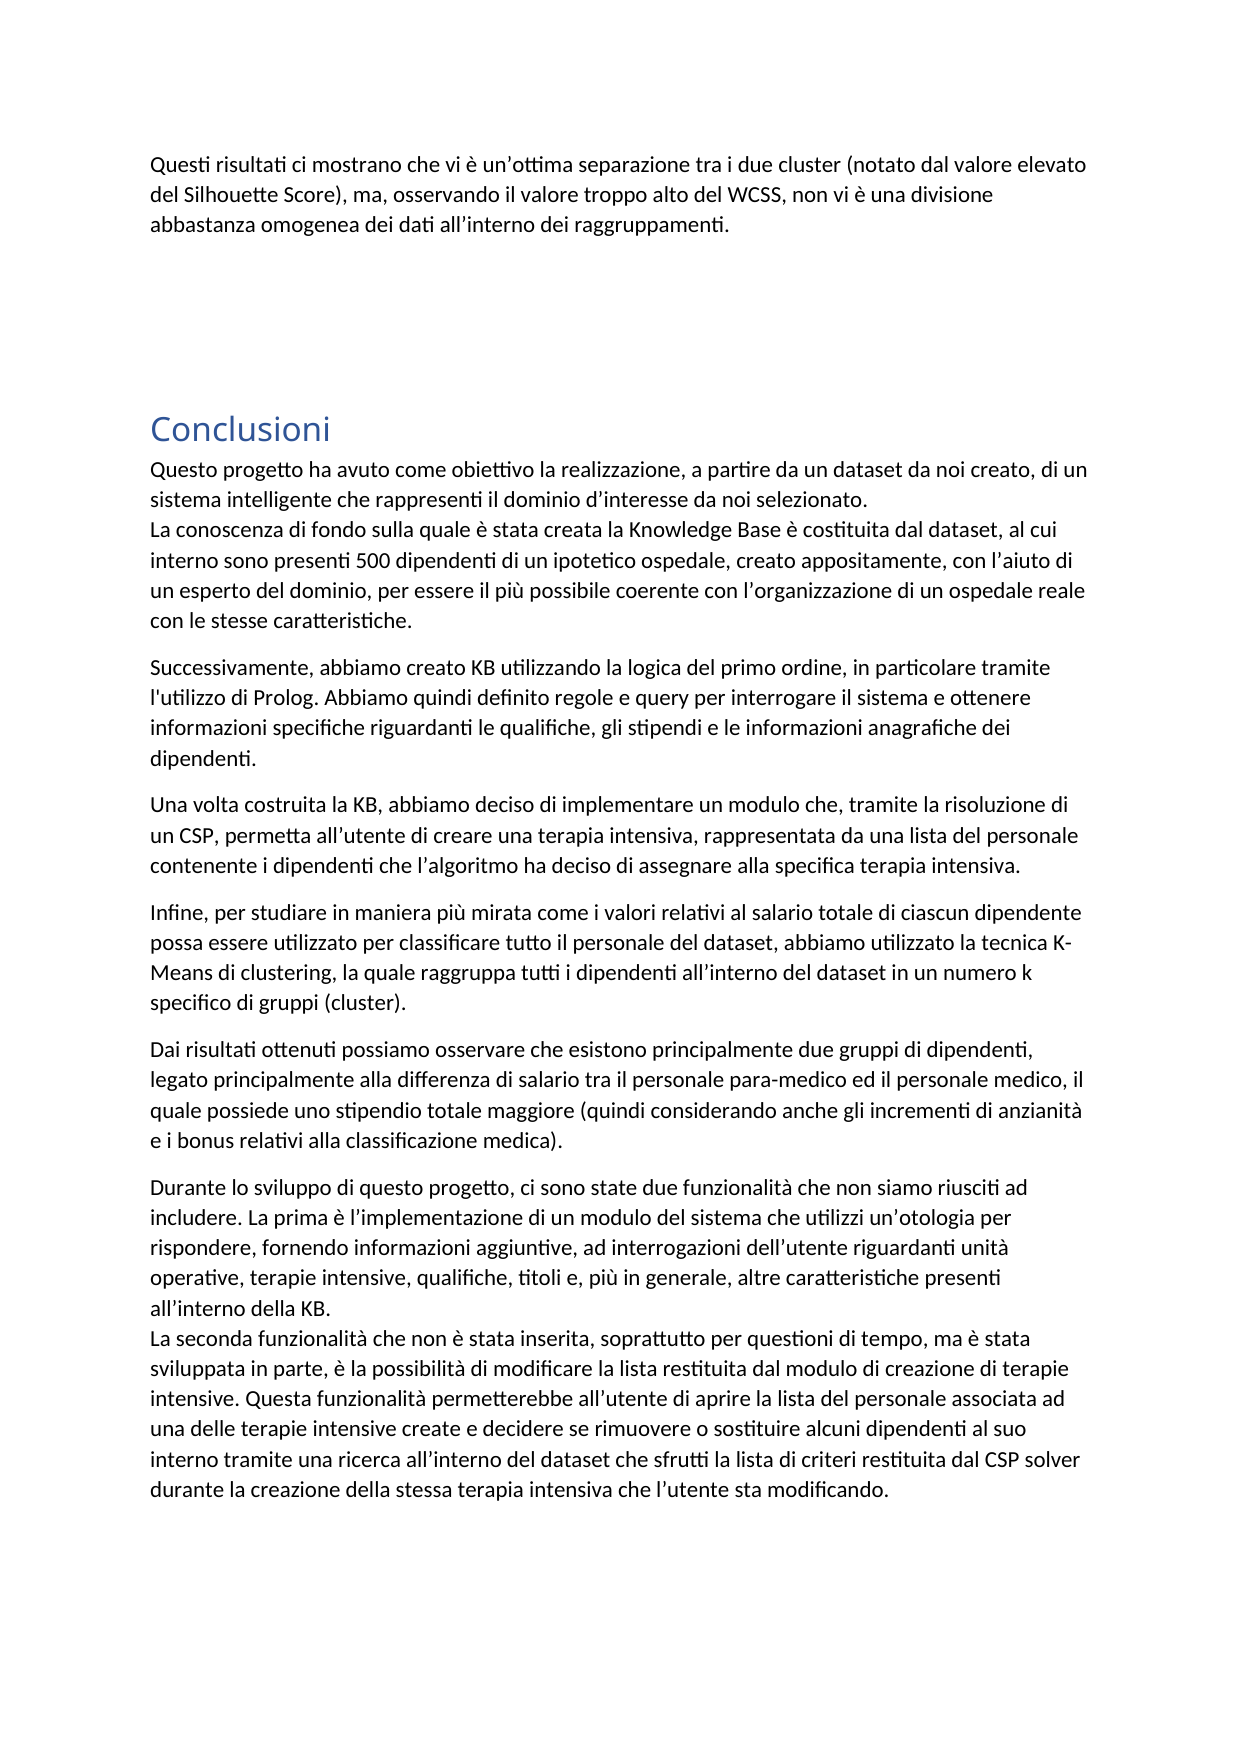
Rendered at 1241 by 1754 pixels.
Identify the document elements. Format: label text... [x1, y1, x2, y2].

text Questo progetto ha avuto come obiettivo la realizzazione, a partire da un dataset da noi creato, di un sistema intelligente che rappresenti il dominio d’interesse da noi selezionato. La conoscenza di fondo sulla quale è stata creata la Knowledge Base è costituita dal dataset, al cui interno sono presenti 500 dipendenti di un ipotetico ospedale, creato appositamente, con l’aiuto di un esperto del dominio, per essere il più possibile coerente con l’organizzazione di un ospedale reale con le stesse caratteristiche. [150, 455, 1090, 634]
text Dai risultati ottenuti possiamo osservare che esistono principalmente due gruppi di dipendenti, legato principalmente alla differenza di salario tra il personale para-medico ed il personale medico, il quale possiede uno stipendio totale maggiore (quindi considerando anche gli incrementi di anzianità e i bonus relativi alla classificazione medica). [150, 1035, 1090, 1154]
subtitle Conclusioni [150, 406, 1090, 452]
text Questi risultati ci mostrano che vi è un’ottima separazione tra i due cluster (notato dal valore elevato del Silhouette Score), ma, osservando il valore troppo alto del WCSS, non vi è una divisione abbastanza omogenea dei dati all’interno dei raggruppamenti. [150, 150, 1090, 238]
text Una volta costruita la KB, abbiamo deciso di implementare un modulo che, tramite la risoluzione di un CSP, permetta all’utente di creare una terapia intensiva, rappresentata da una lista del personale contenente i dipendenti che l’algoritmo ha deciso di assegnare alla specifica terapia intensiva. [150, 791, 1090, 879]
text Successivamente, abbiamo creato KB utilizzando la logica del primo ordine, in particolare tramite l'utilizzo di Prolog. Abbiamo quindi definito regole e query per interrogare il sistema e ottenere informazioni specifiche riguardanti le qualifiche, gli stipendi e le informazioni anagrafiche dei dipendenti. [150, 653, 1090, 772]
text Infine, per studiare in maniera più mirata come i valori relativi al salario totale di ciascun dipendente possa essere utilizzato per classificare tutto il personale del dataset, abbiamo utilizzato la tecnica K-Means di clustering, la quale raggruppa tutti i dipendenti all’interno del dataset in un numero k specifico di gruppi (cluster). [150, 898, 1090, 1017]
text Durante lo sviluppo di questo progetto, ci sono state due funzionalità che non siamo riusciti ad includere. La prima è l’implementazione di un modulo del sistema che utilizzi un’otologia per rispondere, fornendo informazioni aggiuntive, ad interrogazioni dell’utente riguardanti unità operative, terapie intensive, qualifiche, titoli e, più in generale, altre caratteristiche presenti all’interno della KB. La seconda funzionalità che non è stata inserita, soprattutto per questioni di tempo, ma è stata sviluppata in parte, è la possibilità di modificare la lista restituita dal modulo di creazione di terapie intensive. Questa funzionalità permetterebbe all’utente di aprire la lista del personale associata ad una delle terapie intensive create e decidere se rimuovere o sostituire alcuni dipendenti al suo interno tramite una ricerca all’interno del dataset che sfrutti la lista di criteri restituita dal CSP solver durante la creazione della stessa terapia intensiva che l’utente sta modificando. [150, 1173, 1090, 1503]
